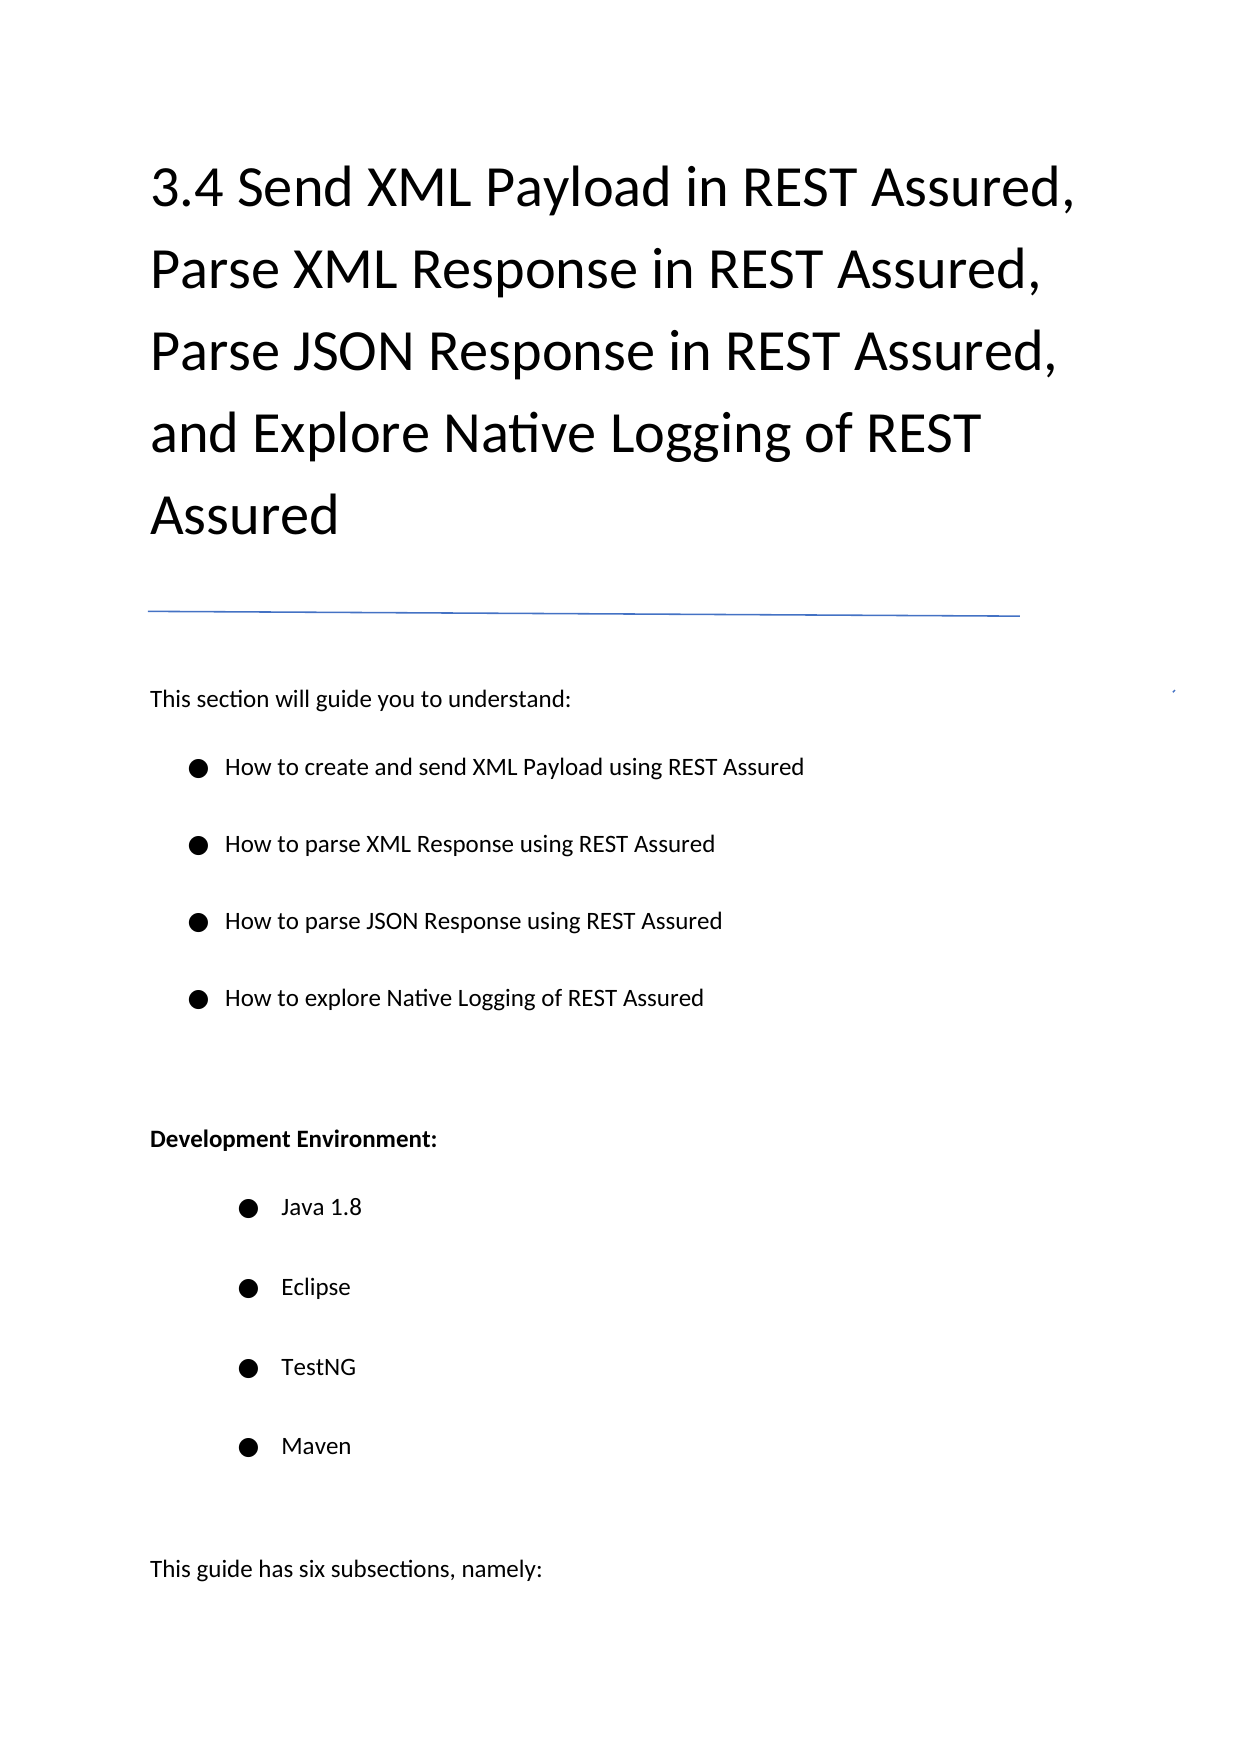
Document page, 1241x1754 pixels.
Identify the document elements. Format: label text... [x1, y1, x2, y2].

list Maven [237, 1418, 1090, 1469]
list How to create and send XML Payload using REST Assured [187, 739, 1090, 790]
text 3.4 Send XML Payload in REST Assured, Parse XML Response in REST Assured, Parse JSON Response in REST Assured, and Explore Native Logging of REST Assured [150, 150, 1090, 549]
list How to explore Native Logging of REST Assured [187, 969, 1090, 1021]
list How to parse XML Response using REST Assured [187, 816, 1090, 867]
text This section will guide you to understand: [150, 683, 1090, 713]
list How to parse JSON Response using REST Assured [187, 892, 1090, 944]
list TestNG [237, 1338, 1090, 1389]
text Development Environment: [150, 1123, 1090, 1153]
list Eclipse [237, 1258, 1090, 1310]
text This guide has six subsections, namely: [150, 1553, 1090, 1584]
list Java 1.8 [237, 1179, 1090, 1230]
